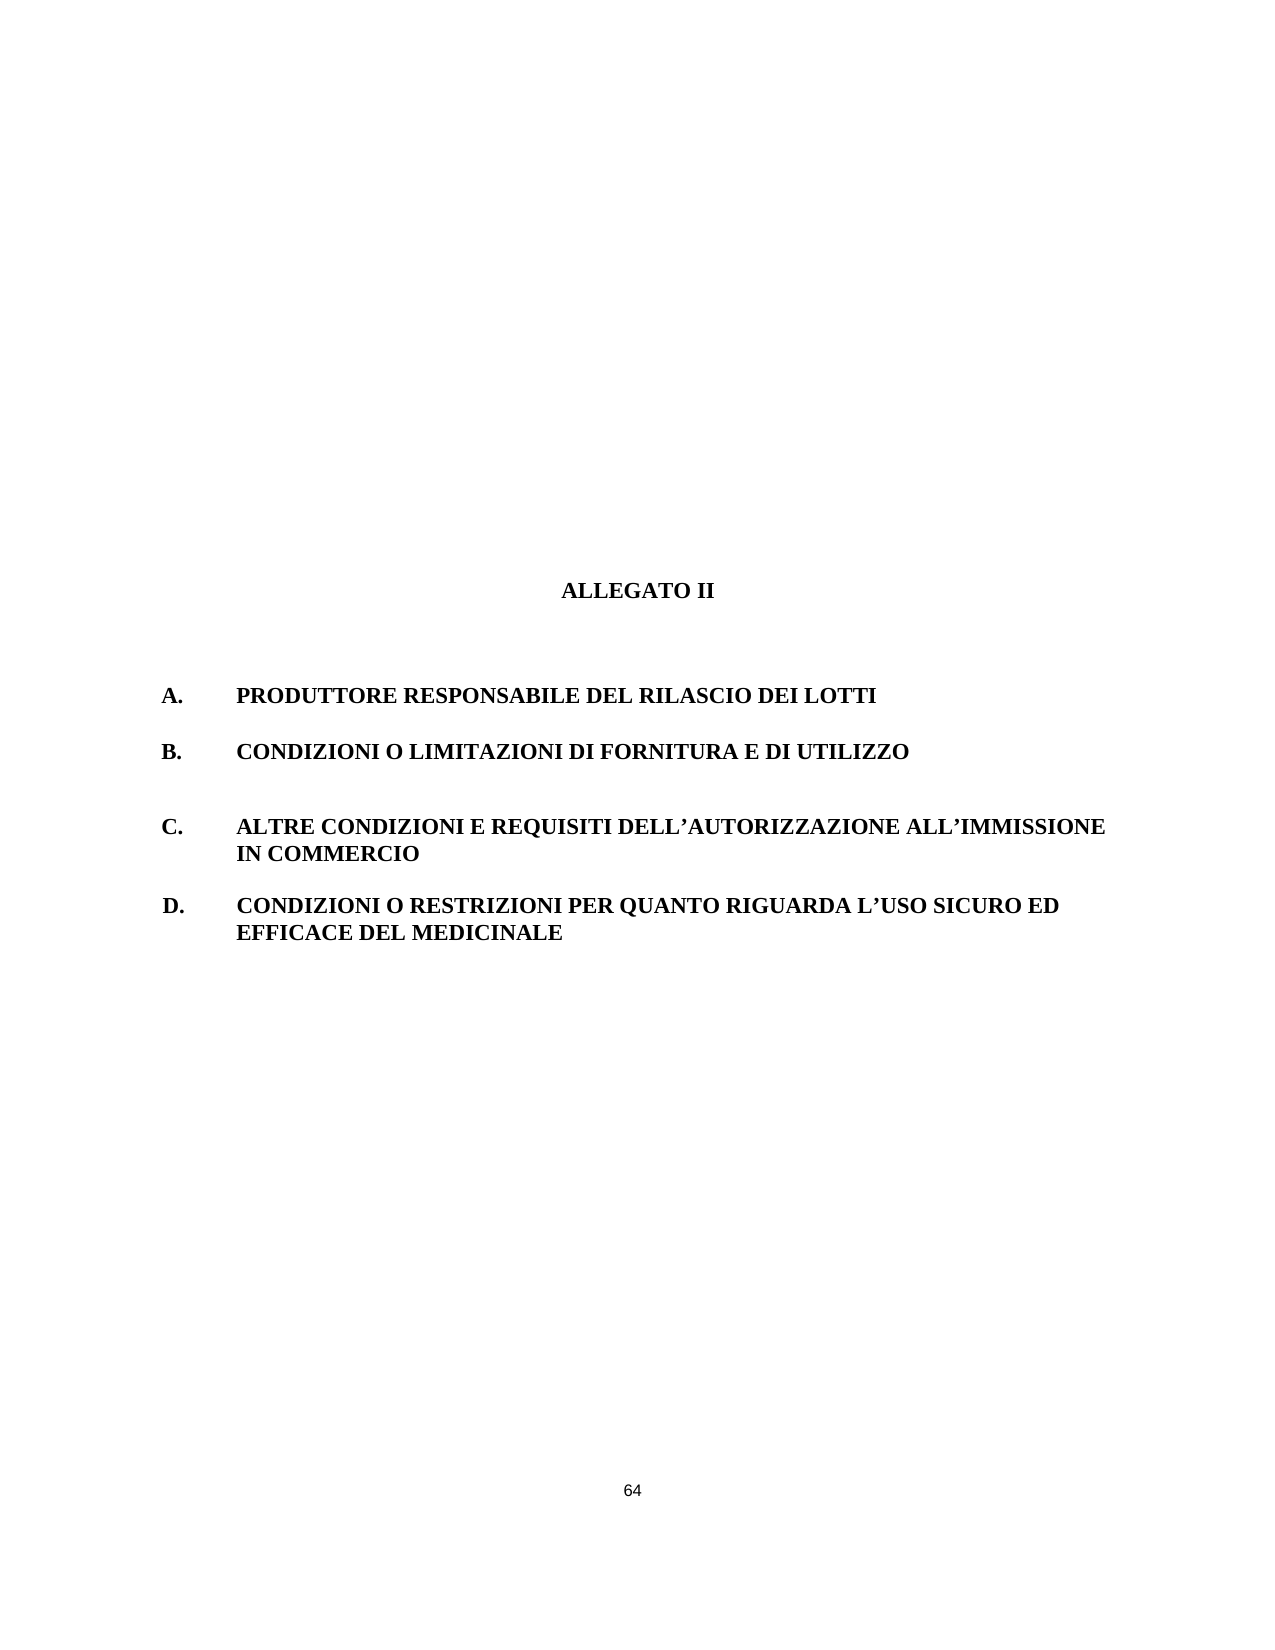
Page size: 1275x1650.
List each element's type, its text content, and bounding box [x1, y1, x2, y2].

text D. CONDIZIONI O RESTRIZIONI PER QUANTO RIGUARDA L’USO SICURO ED [148, 892, 1127, 919]
text B. CONDIZIONI O LIMITAZIONI DI FORNITURA E DI UTILIZZO [161, 738, 1115, 764]
text EFFICACE DEL MEDICINALE [161, 919, 1115, 945]
text A. PRODUTTORE RESPONSABILE DEL RILASCIO DEI LOTTI [161, 682, 1115, 708]
text ALLEGATO II [161, 577, 1115, 604]
text C. ALTRE CONDIZIONI E REQUISITI DELL’AUTORIZZAZIONE ALL’IMMISSIONE IN COMMERCIO [161, 813, 1115, 866]
